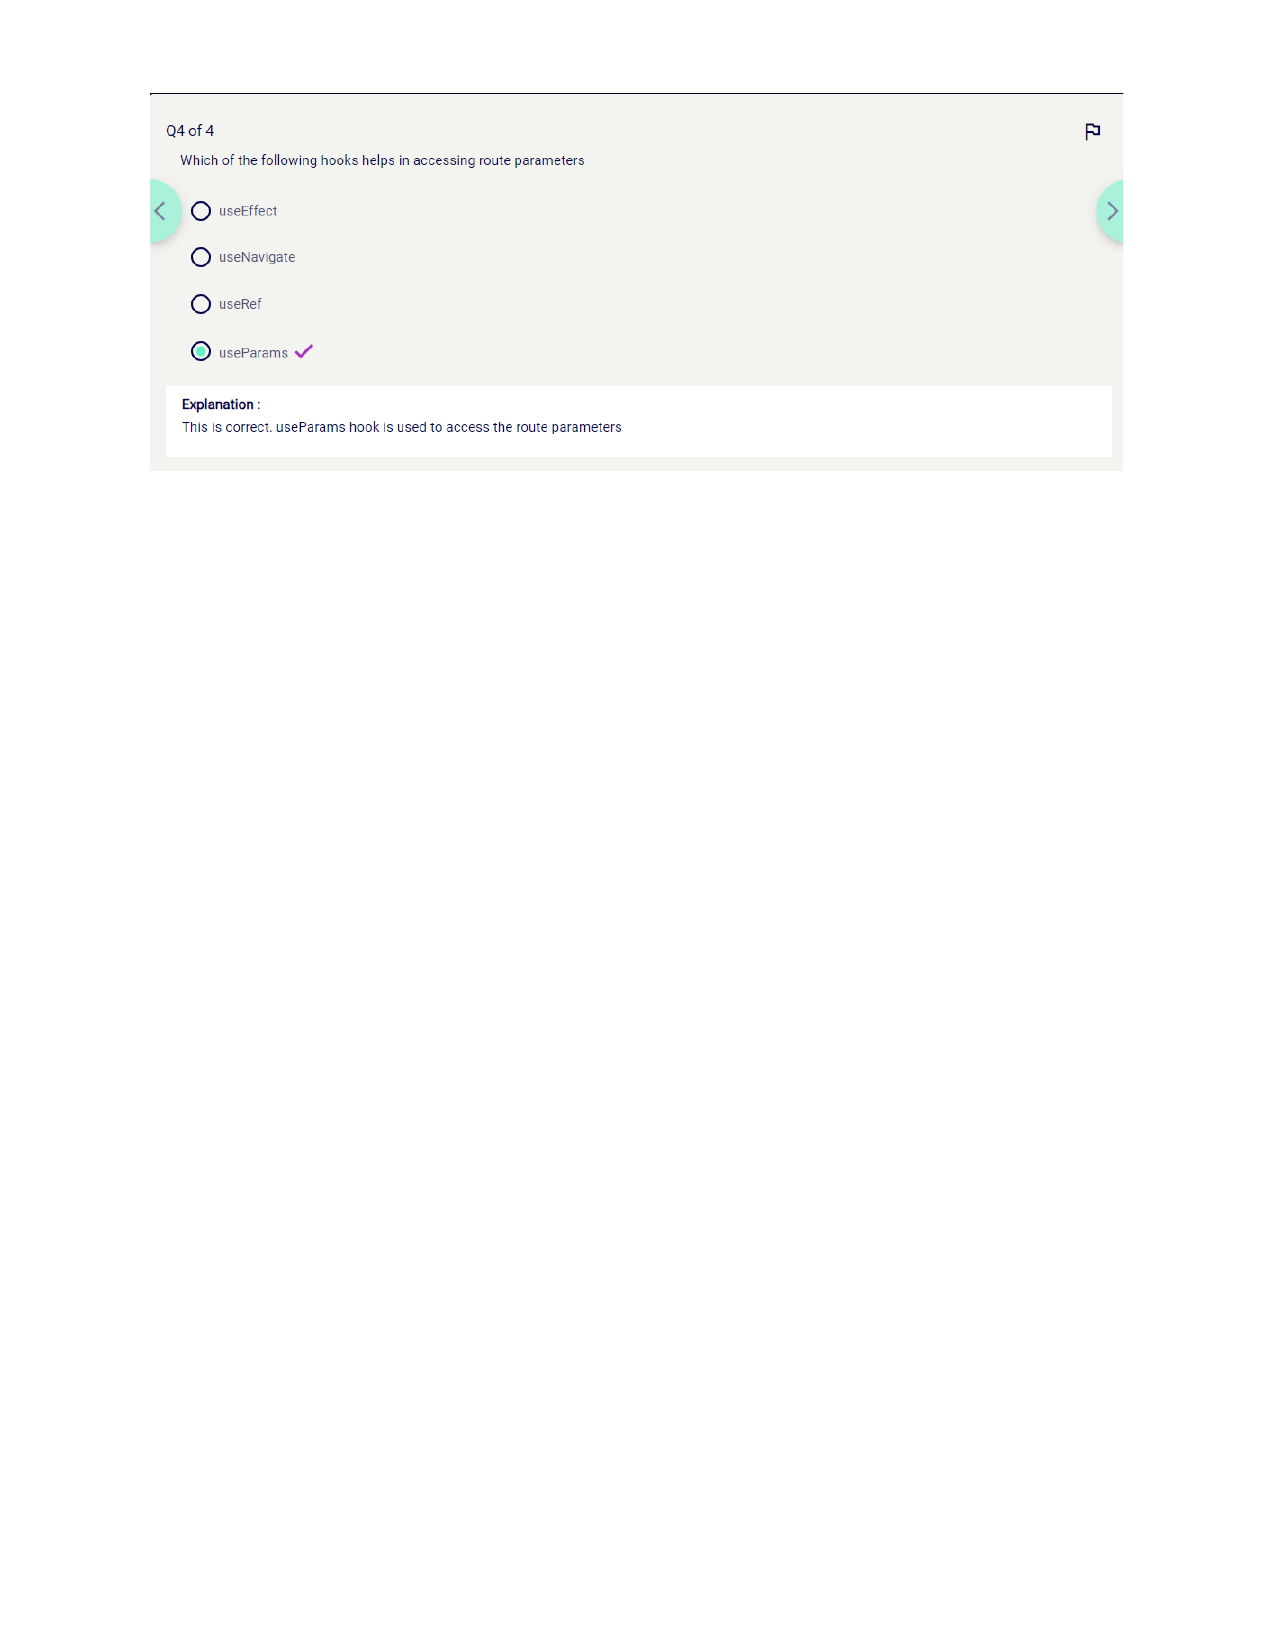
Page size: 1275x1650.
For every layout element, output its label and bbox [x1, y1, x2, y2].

picture [150, 93, 1124, 471]
